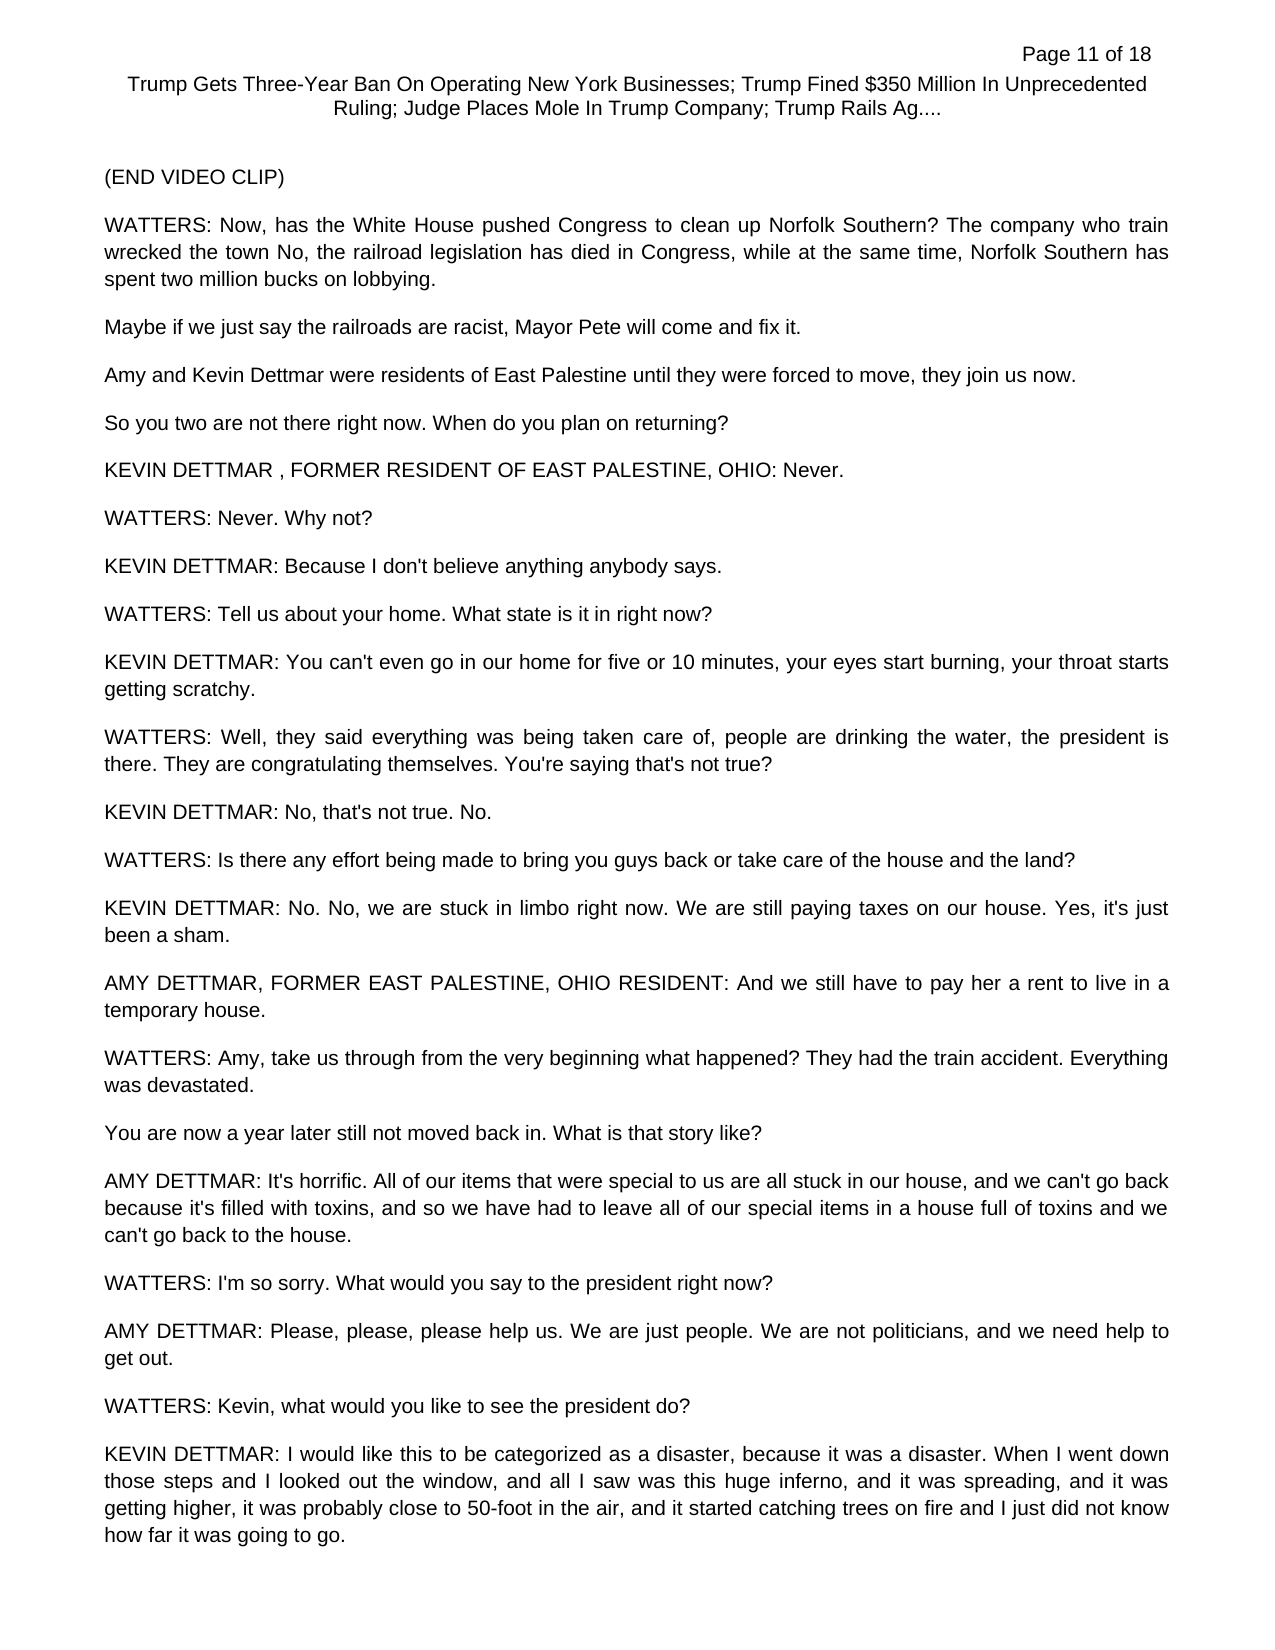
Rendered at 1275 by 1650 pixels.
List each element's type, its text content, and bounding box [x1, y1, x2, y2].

text AMY DETTMAR: Please, please, please help us. We are just people. We are not politicians, and we need help to get out. [104, 1316, 1171, 1370]
text AMY DETTMAR: It's horrific. All of our items that were special to us are all stuck in our house, and we can't go back because it's filled with toxins, and so we have had to leave all of our special items in a house full of toxins and we can't go back to the house. [104, 1166, 1171, 1247]
text Maybe if we just say the railroads are racist, Mayor Pete will come and fix it. [104, 311, 1171, 338]
text WATTERS: Never. Why not? [104, 503, 1171, 530]
text Amy and Kevin Dettmar were residents of East Palestine until they were forced to move, they join us now. [104, 359, 1171, 386]
text WATTERS: Amy, take us through from the very beginning what happened? They had the train accident. Everything was devastated. [104, 1043, 1171, 1097]
text WATTERS: Well, they said everything was being taken care of, people are drinking the water, the president is there. They are congratulating themselves. You're saying that's not true? [104, 722, 1171, 776]
text WATTERS: Is there any effort being made to bring you guys back or take care of the house and the land? [104, 845, 1171, 872]
text AMY DETTMAR, FORMER EAST PALESTINE, OHIO RESIDENT: And we still have to pay her a rent to live in a temporary house. [104, 968, 1171, 1022]
text (END VIDEO CLIP) [104, 161, 1171, 188]
text KEVIN DETTMAR: Because I don't believe anything anybody says. [104, 551, 1171, 578]
text KEVIN DETTMAR: No. No, we are stuck in limbo right now. We are still paying taxes on our house. Yes, it's just been a sham. [104, 893, 1171, 947]
text WATTERS: Tell us about your home. What state is it in right now? [104, 599, 1171, 626]
text WATTERS: Now, has the White House pushed Congress to clean up Norfolk Southern? The company who train wrecked the town No, the railroad legislation has died in Congress, while at the same time, Norfolk Southern has spent two million bucks on lobbying. [104, 209, 1171, 291]
text WATTERS: I'm so sorry. What would you say to the president right now? [104, 1268, 1171, 1295]
text So you two are not there right now. When do you plan on returning? [104, 407, 1171, 434]
text WATTERS: Kevin, what would you like to see the president do? [104, 1391, 1171, 1418]
text You are now a year later still not moved back in. What is that story like? [104, 1118, 1171, 1145]
text KEVIN DETTMAR: I would like this to be categorized as a disaster, because it was a disaster. When I went down those steps and I looked out the window, and all I saw was this huge inferno, and it was spreading, and it was getting higher, it was probably close to 50-foot in the air, and it started catching trees on fire and I just did not know how far it was going to go. [104, 1438, 1171, 1547]
text KEVIN DETTMAR: You can't even go in our home for five or 10 minutes, your eyes start burning, your throat starts getting scratchy. [104, 647, 1171, 701]
text KEVIN DETTMAR: No, that's not true. No. [104, 797, 1171, 824]
text KEVIN DETTMAR , FORMER RESIDENT OF EAST PALESTINE, OHIO: Never. [104, 455, 1171, 482]
